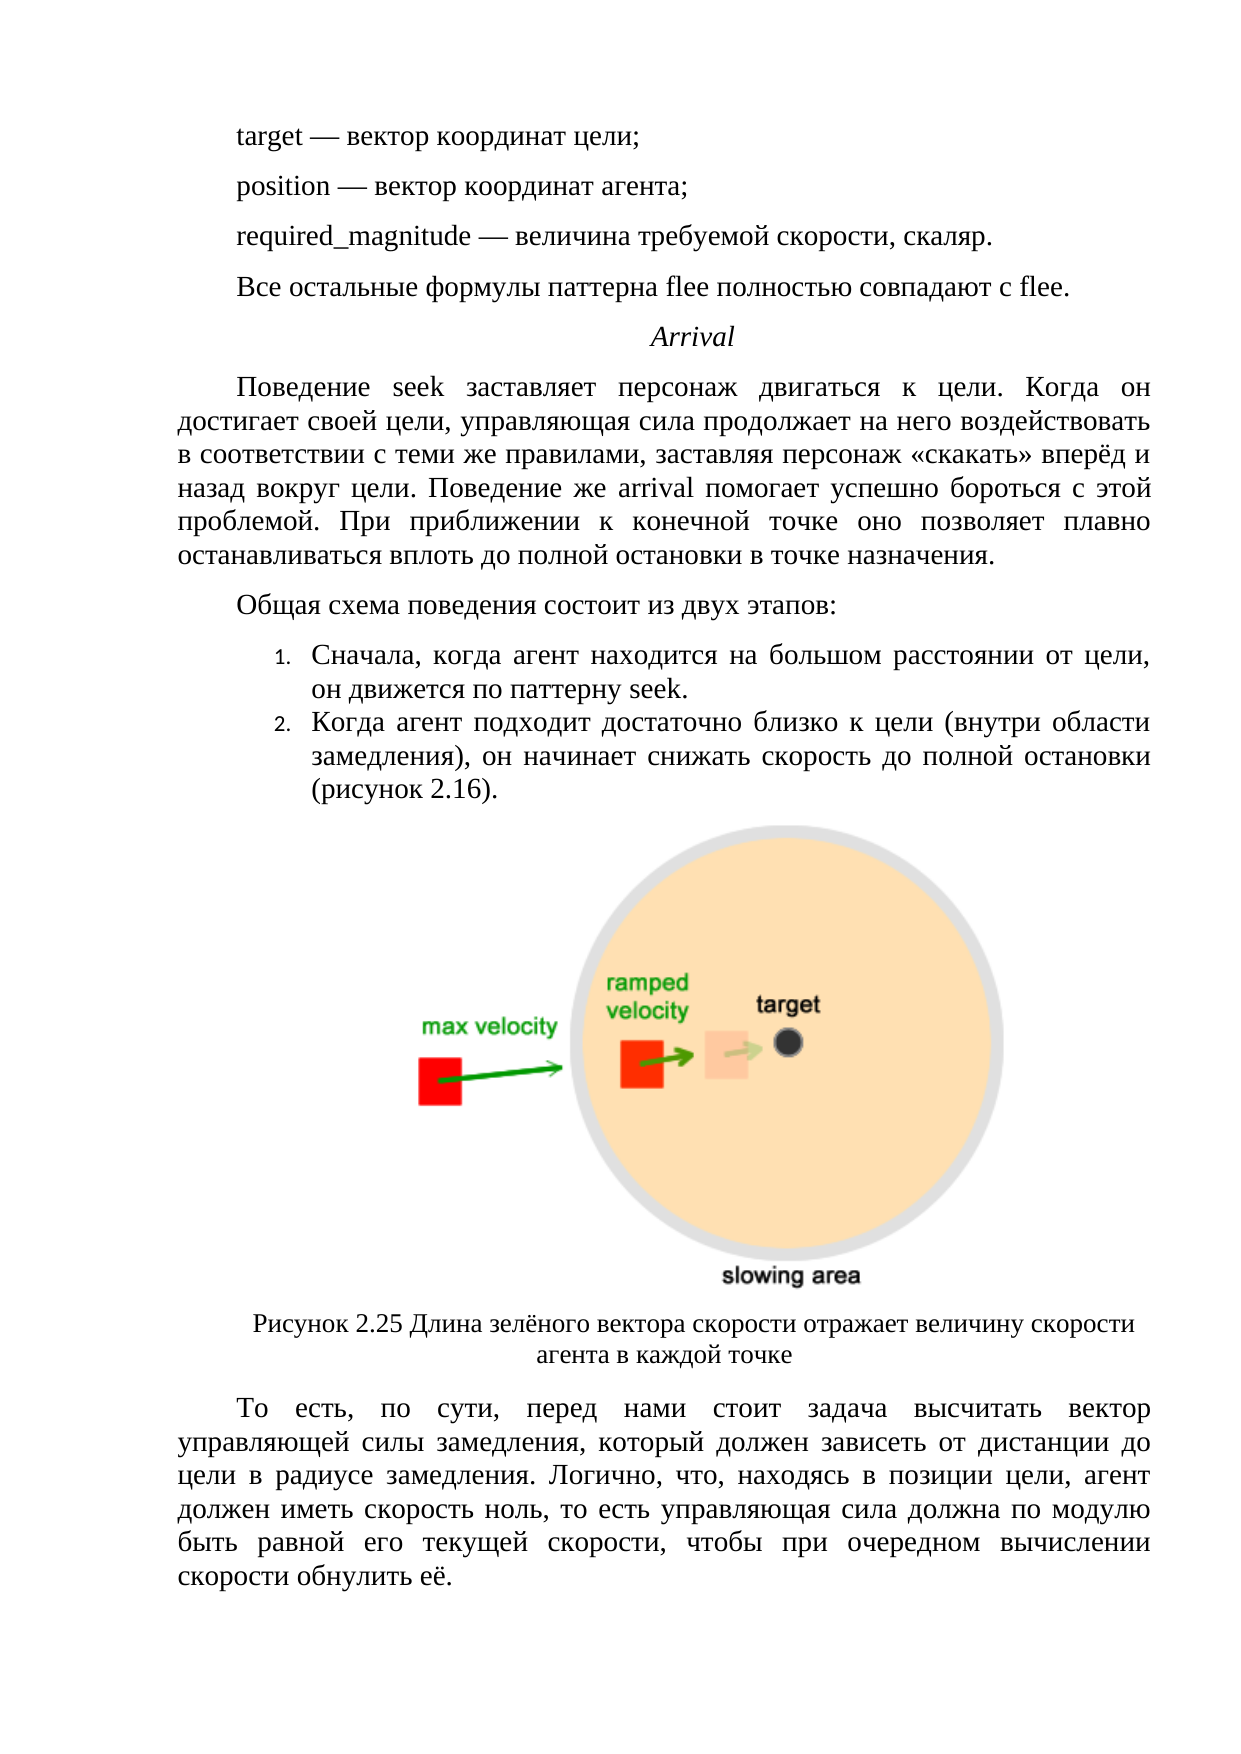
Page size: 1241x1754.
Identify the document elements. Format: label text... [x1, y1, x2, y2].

text Все остальные формулы паттерна flee полностью совпадают с flee. [177, 269, 1152, 302]
list Сначала, когда агент находится на большом расстоянии от цели, он движется по паттерну seek. [274, 637, 1152, 704]
text Arrival [177, 319, 1152, 352]
text position ― вектор координат агента; [177, 168, 1152, 202]
text То есть, по сути, перед нами стоит задача высчитать вектор управляющей силы замедления, который должен зависеть от дистанции до цели в радиусе замедления. Логично, что, находясь в позиции цели, агент должен иметь скорость ноль, то есть управляющая сила должна по модулю быть равной его текущей скорости, чтобы при очередном вычислении скорости обнулить её. [177, 1390, 1152, 1591]
picture [381, 821, 1007, 1291]
text target ― вектор координат цели; [177, 118, 1152, 152]
text required_magnitude ― величина требуемой скорости, скаляр. [177, 218, 1152, 252]
list Когда агент подходит достаточно близко к цели (внутри области замедления), он начинает снижать скорость до полной остановки (рисунок 2.16). [274, 704, 1152, 805]
text Поведение seek заставляет персонаж двигаться к цели. Когда он достигает своей цели, управляющая сила продолжает на него воздействовать в соответствии с теми же правилами, заставляя персонаж «скакать» вперёд и назад вокруг цели. Поведение же arrival помогает успешно бороться с этой проблемой. При приближении к конечной точке оно позволяет плавно останавливаться вплоть до полной остановки в точке назначения. [177, 369, 1152, 570]
text Общая схема поведения состоит из двух этапов: [177, 587, 1152, 621]
